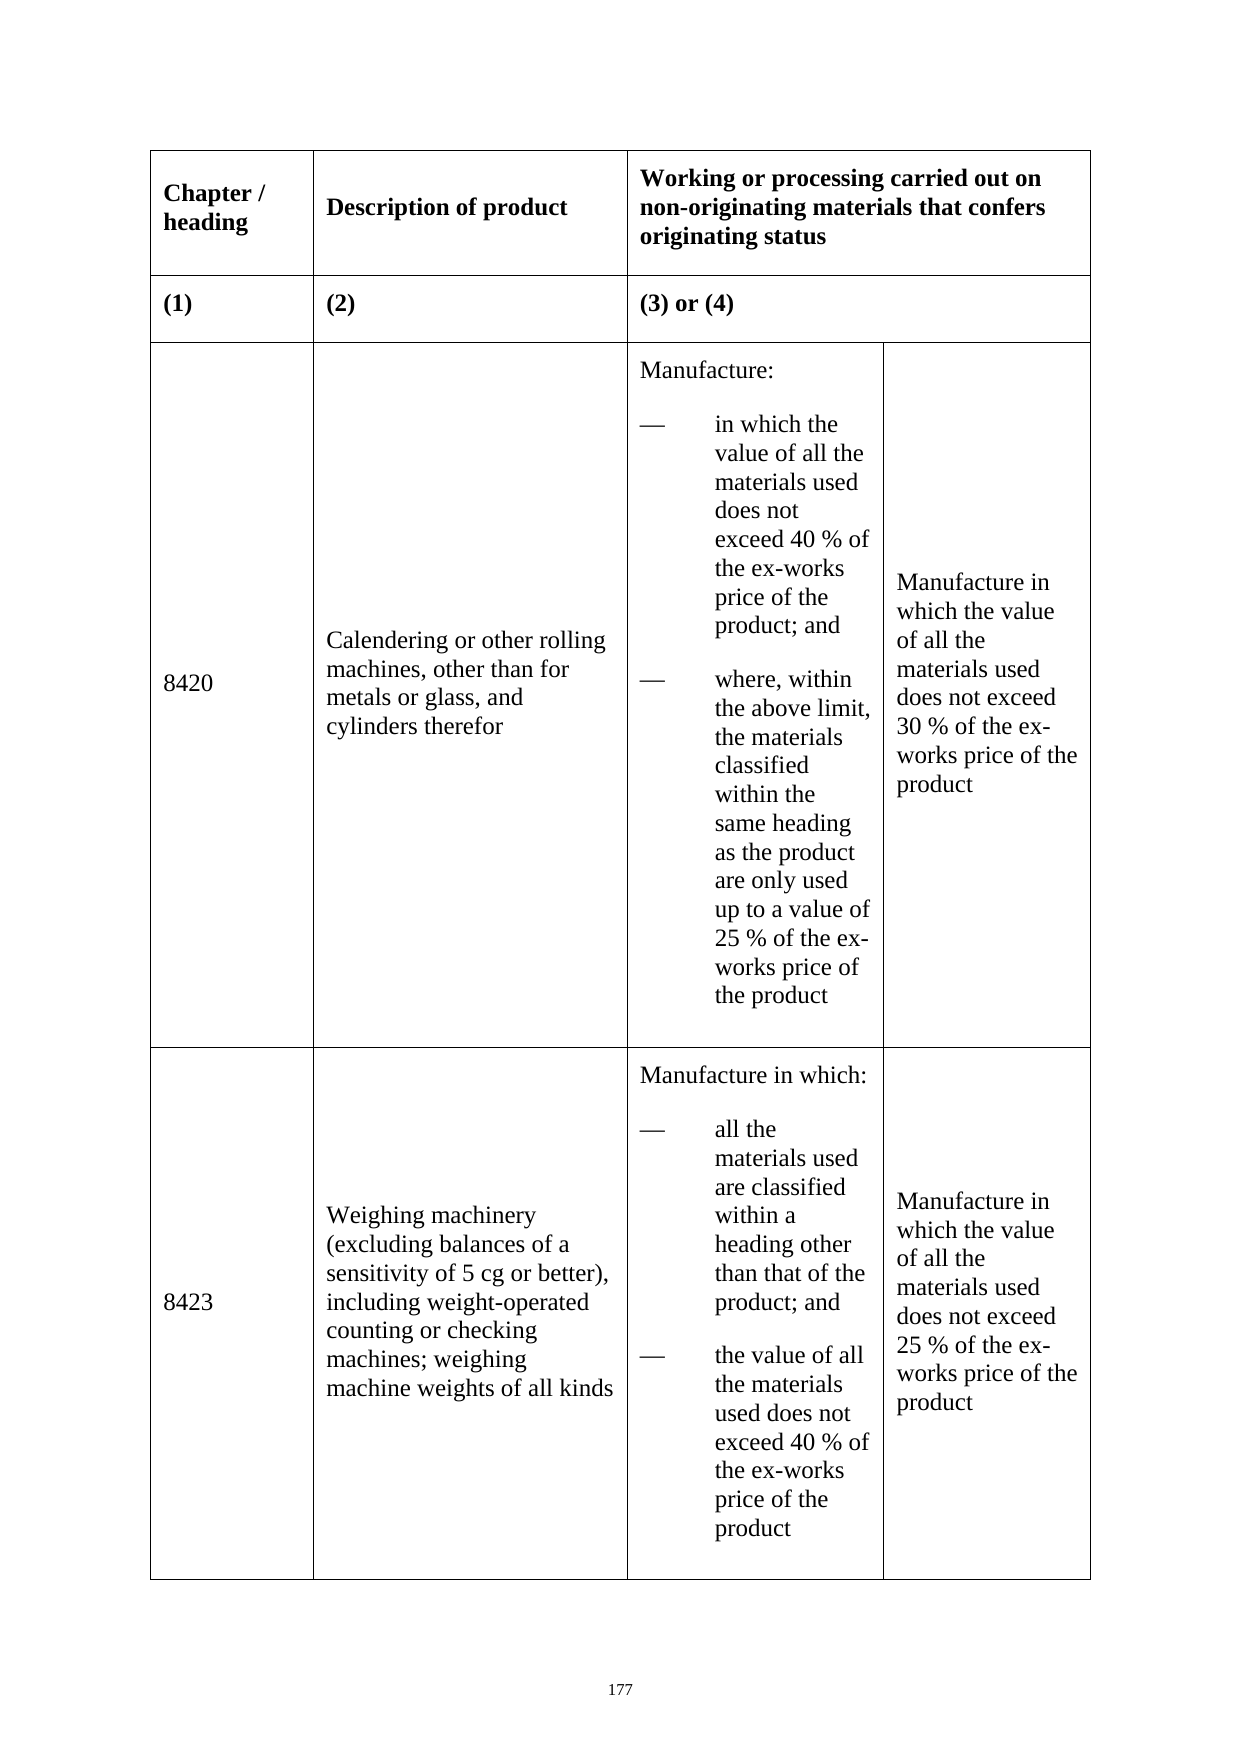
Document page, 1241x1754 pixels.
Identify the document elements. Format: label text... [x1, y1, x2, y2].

table_cell (1) [151, 276, 313, 342]
table_cell Calendering or other rolling machines, other than for metals or glass, and cylinders therefor [314, 343, 627, 1047]
table_cell (2) [314, 276, 627, 342]
table_cell Manufacture in which the value of all the materials used does not exceed 25 % of the ex‐works price of the product [884, 1048, 1090, 1579]
table_header Chapter / heading [151, 151, 313, 275]
table_cell Manufacture in which: — all the materials used are classified within a heading other than that of the product; and — the value of all the materials used does not exceed 40 % of the ex‐works price of the product [628, 1048, 883, 1579]
table_cell 8420 [151, 343, 313, 1047]
table_header Working or processing carried out on non‐originating materials that confers originating status [628, 151, 1090, 275]
table_cell Weighing machinery (excluding balances of a sensitivity of 5 cg or better), including weight‐operated counting or checking machines; weighing machine weights of all kinds [314, 1048, 627, 1579]
table_cell 8423 [151, 1048, 313, 1579]
table_cell Manufacture: — in which the value of all the materials used does not exceed 40 % of the ex‐works price of the product; and — where, within the above limit, the materials classified within the same heading as the product are only used up to a value of 25 % of the ex‐works price of the product [628, 343, 883, 1047]
table_cell Manufacture in which the value of all the materials used does not exceed 30 % of the ex‐works price of the product [884, 343, 1090, 1047]
table_header Description of product [314, 151, 627, 275]
table_cell (3) or (4) [628, 276, 1090, 342]
